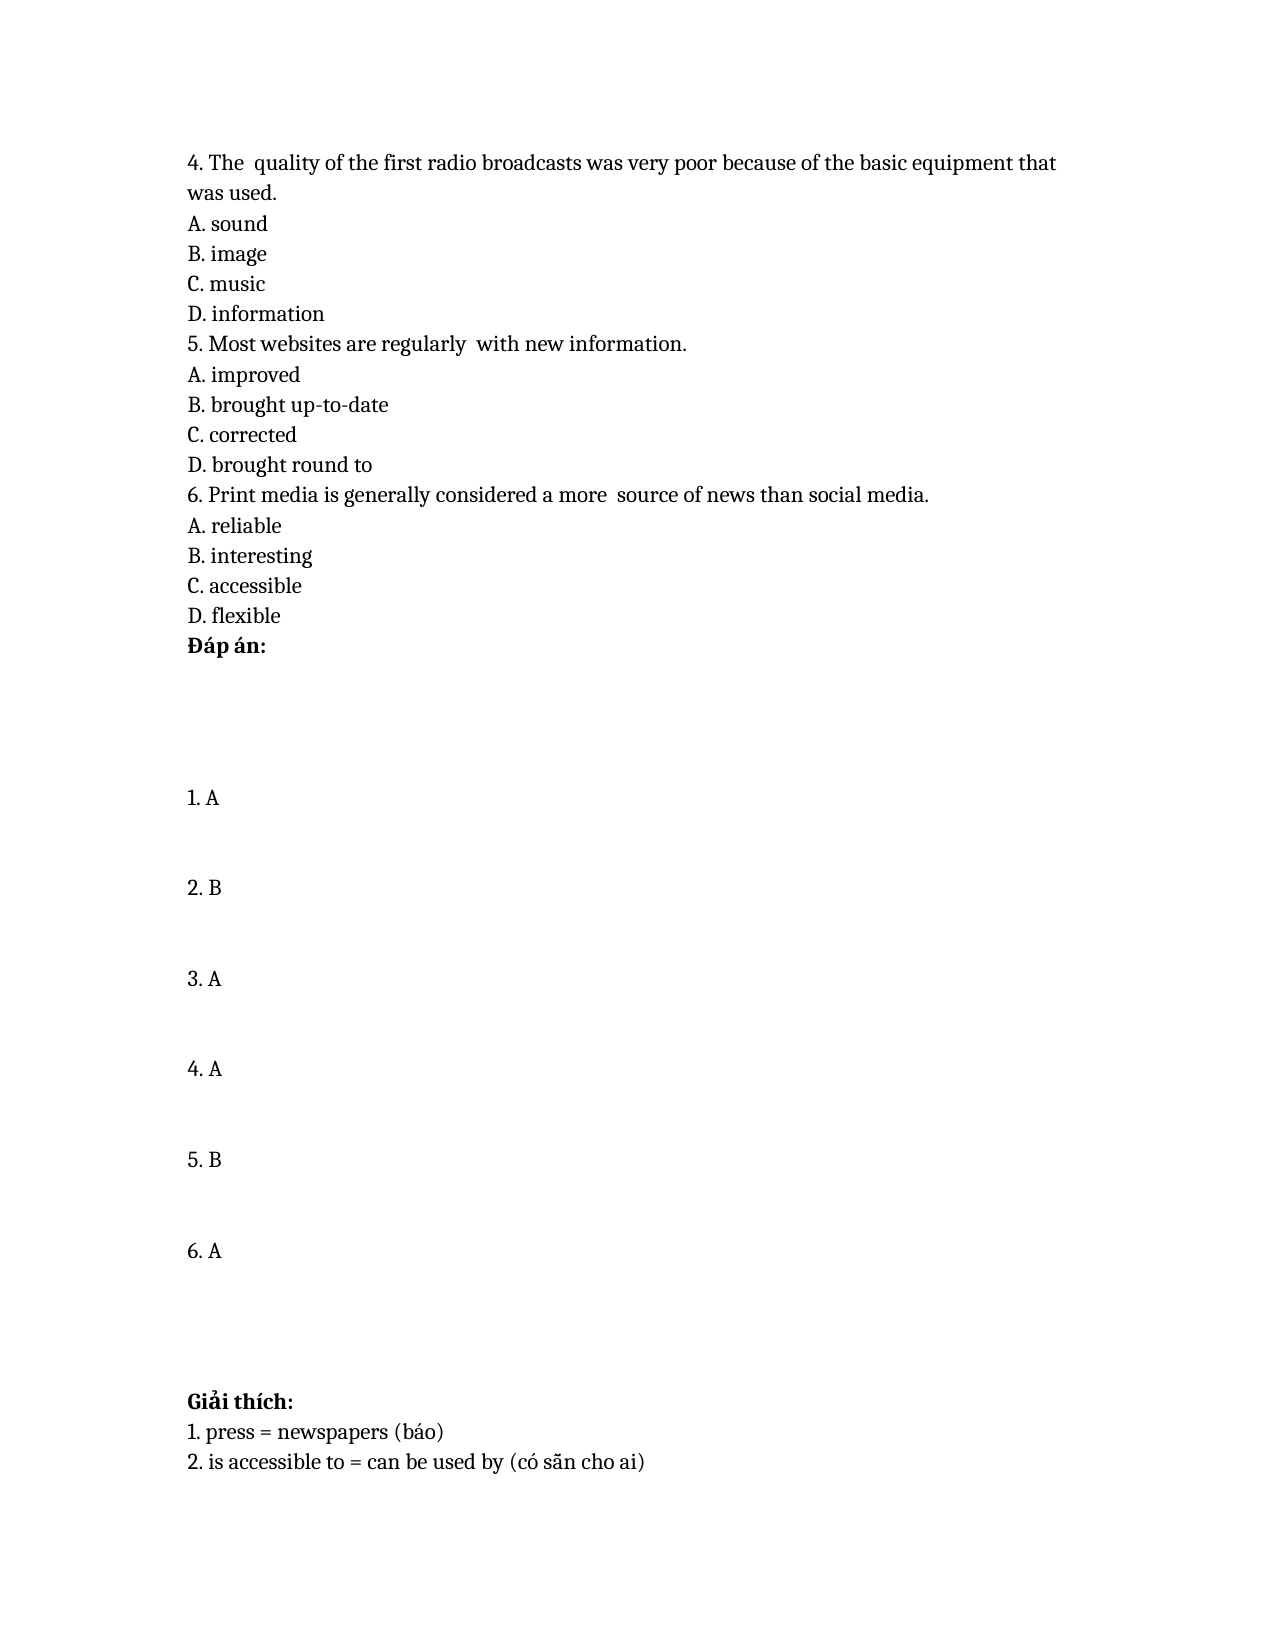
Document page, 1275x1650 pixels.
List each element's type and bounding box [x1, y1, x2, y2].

text [187, 150, 1087, 1475]
